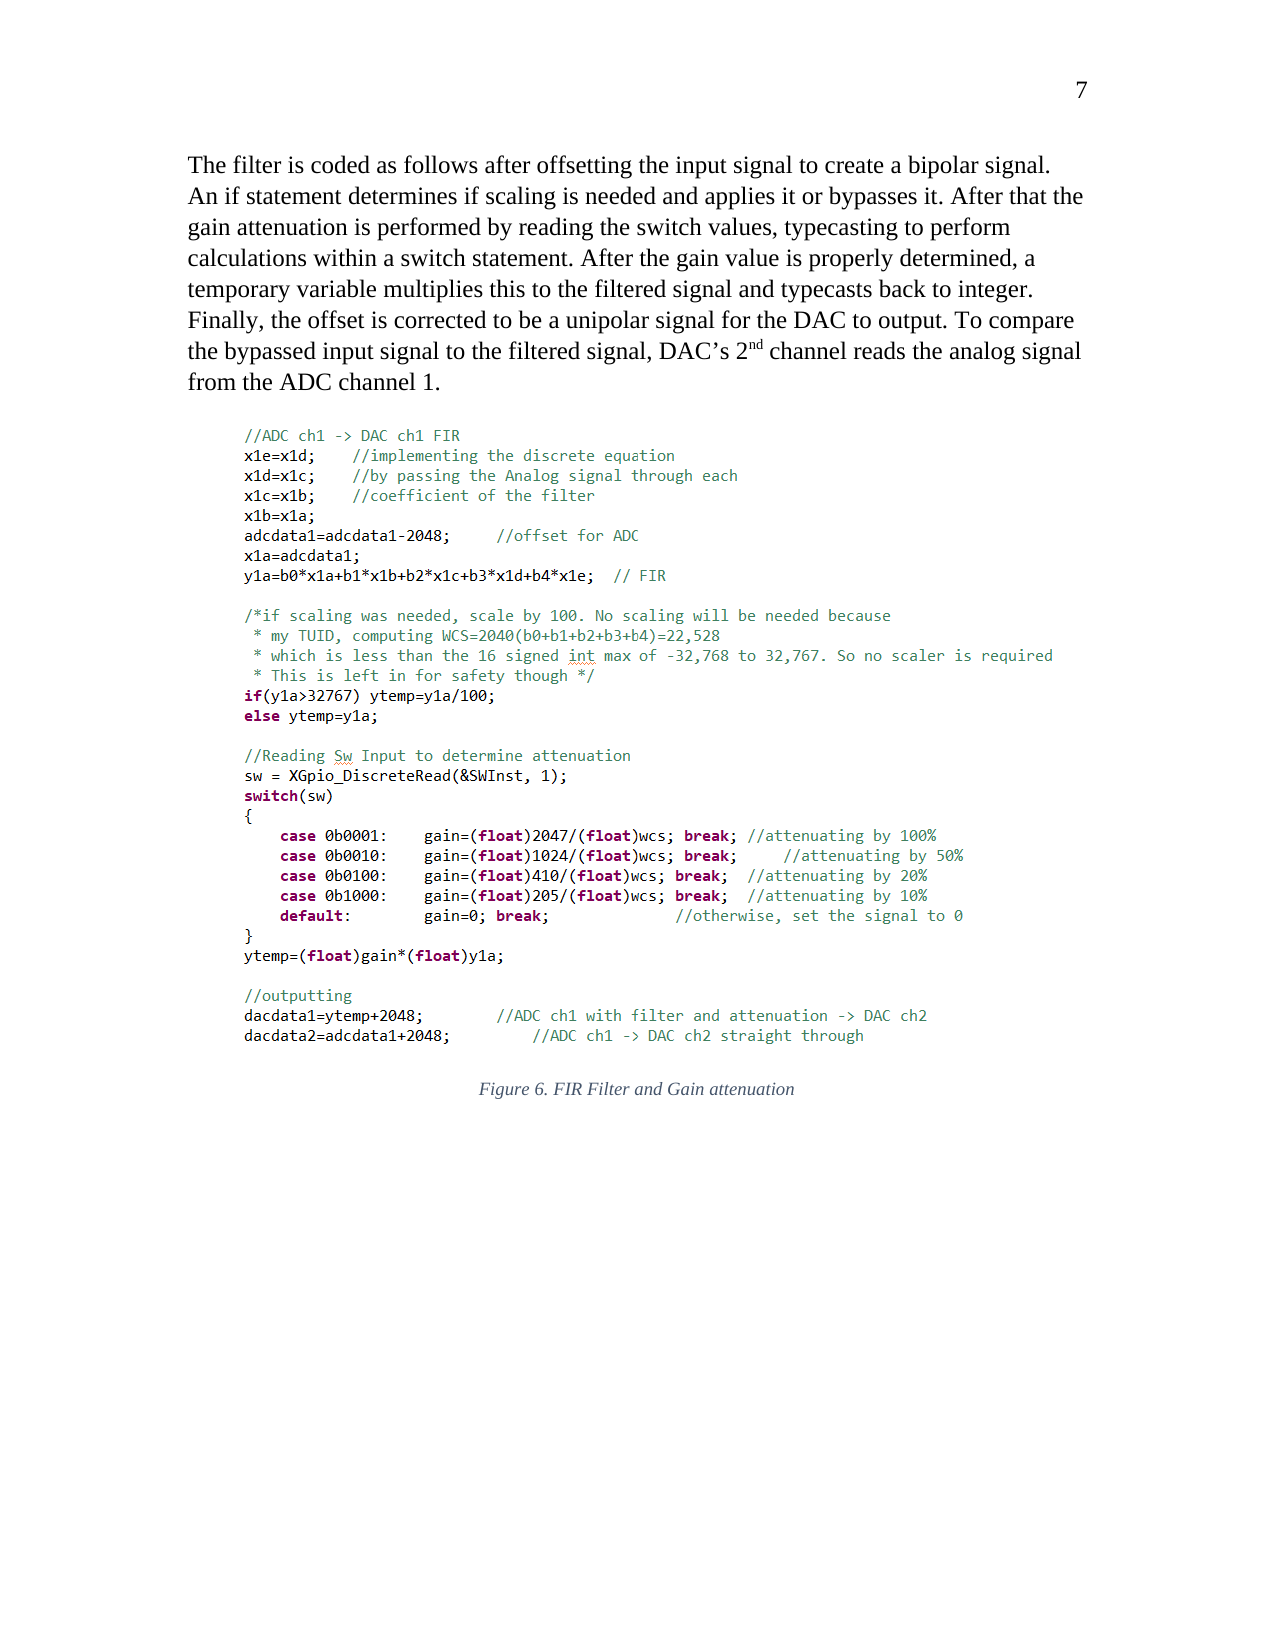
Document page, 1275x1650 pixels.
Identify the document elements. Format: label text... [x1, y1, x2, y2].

text The filter is coded as follows after offsetting the input signal to create a bipolar signal. An if statement determines if scaling is needed and applies it or bypasses it. After that the gain attenuation is performed by reading the switch values, typecasting to perform calculations within a switch statement. After the gain value is properly determined, a temporary variable multiplies this to the filtered signal and typecasts back to integer. Finally, the offset is corrected to be a unipolar signal for the DAC to output. To compare the bypassed input signal to the filtered signal, DAC’s 2nd channel reads the analog signal from the ADC channel 1. [187, 150, 1087, 396]
text Figure 6. FIR Filter and Gain attenuation [187, 1078, 1087, 1099]
picture [187, 415, 1088, 1059]
